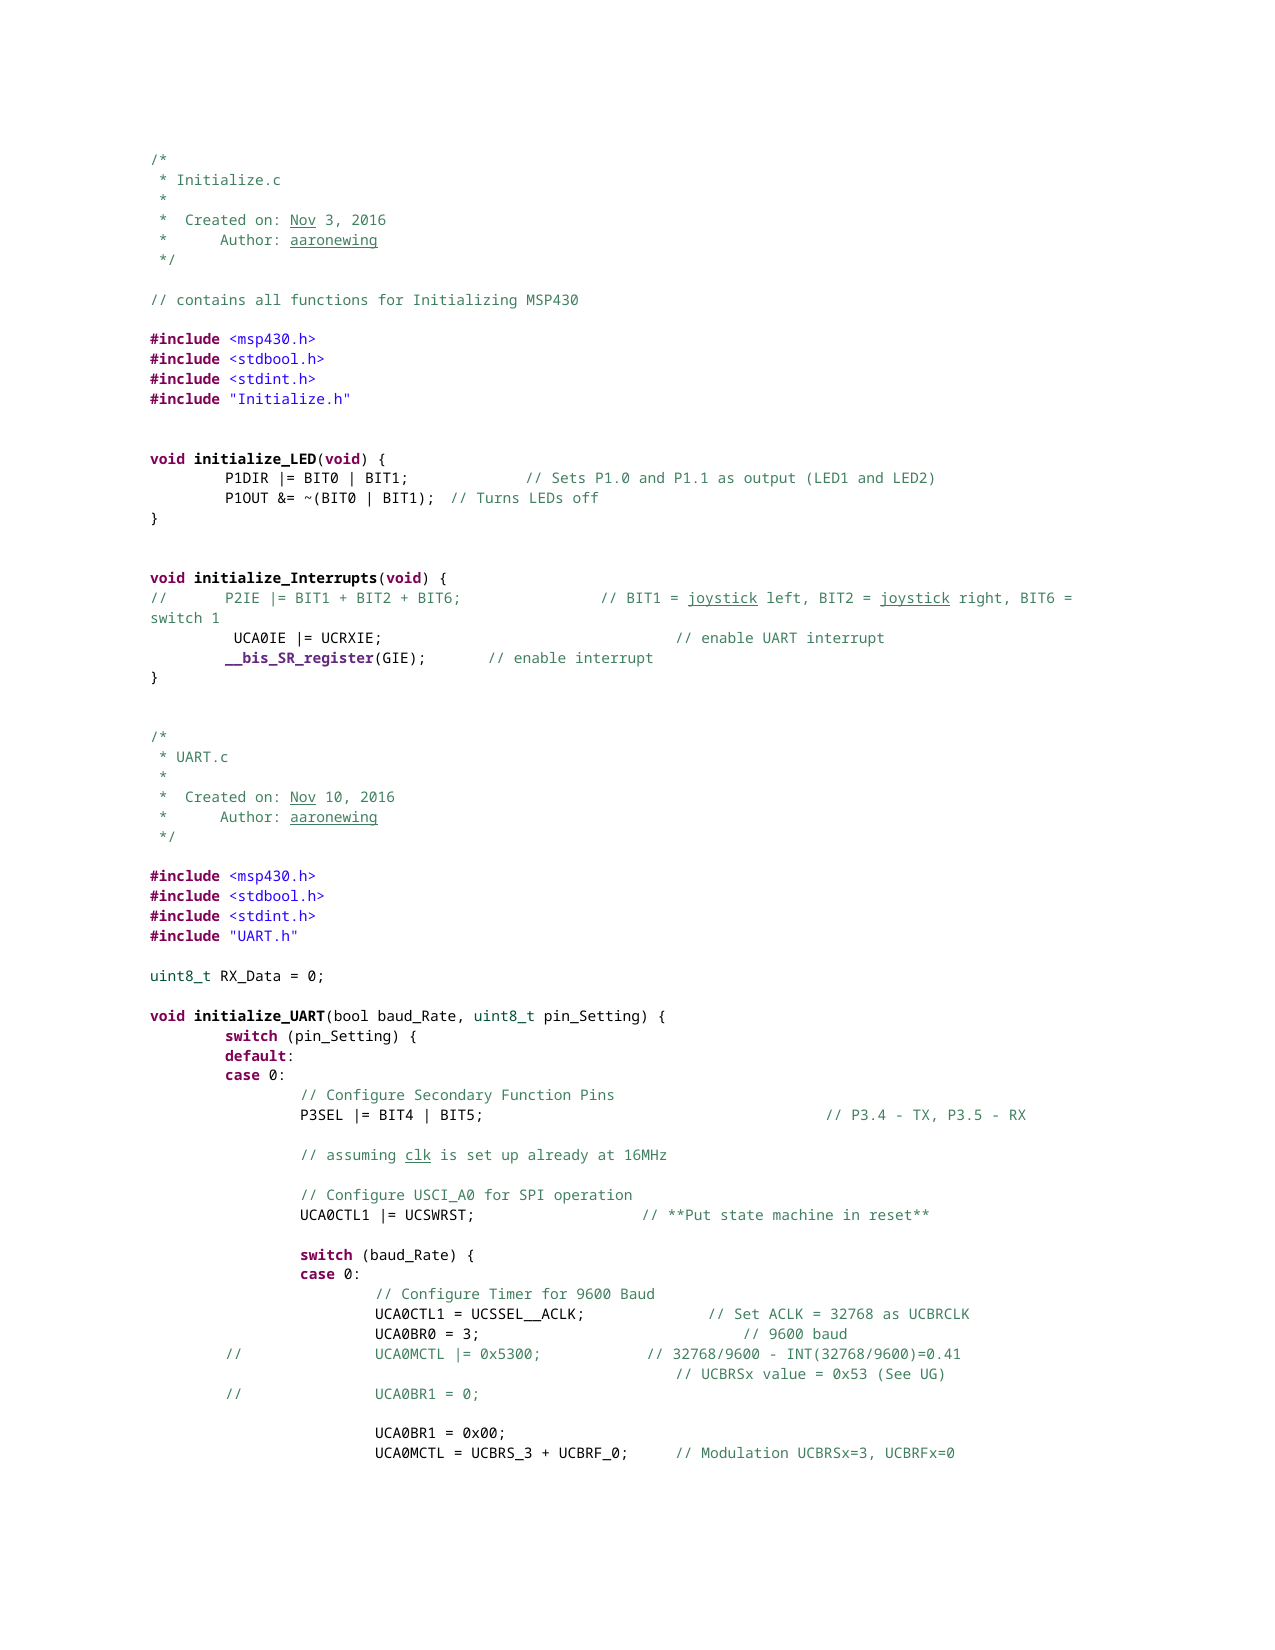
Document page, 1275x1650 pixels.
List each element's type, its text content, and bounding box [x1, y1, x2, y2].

text */ [150, 249, 1125, 269]
text P1OUT &= ~(BIT0 | BIT1); // Turns LEDs off [150, 488, 1125, 508]
text #include "UART.h" [150, 926, 1125, 946]
text #include <stdint.h> [150, 369, 1125, 389]
text UCA0CTL1 = UCSSEL__ACLK; // Set ACLK = 32768 as UCBRCLK [150, 1304, 1125, 1324]
text #include <stdbool.h> [150, 349, 1125, 369]
text void initialize_Interrupts(void) { [150, 568, 1125, 588]
text * [150, 190, 1125, 210]
text switch (pin_Setting) { [150, 1025, 1125, 1045]
text #include <msp430.h> [150, 866, 1125, 886]
text // P2IE |= BIT1 + BIT2 + BIT6; // BIT1 = joystick left, BIT2 = joystick right, BIT6 = switch 1 [150, 588, 1125, 627]
text // Configure USCI_A0 for SPI operation [150, 1184, 1125, 1204]
text // assuming clk is set up already at 16MHz [150, 1145, 1125, 1165]
text case 0: [150, 1264, 1125, 1284]
text /* [150, 727, 1125, 747]
text */ [150, 826, 1125, 846]
text /* [150, 150, 1125, 170]
text } [150, 508, 1125, 528]
text * UART.c [150, 747, 1125, 767]
text UCA0IE |= UCRXIE; // enable UART interrupt [150, 627, 1125, 647]
text * Created on: Nov 10, 2016 [150, 787, 1125, 807]
text P1DIR |= BIT0 | BIT1; // Sets P1.0 and P1.1 as output (LED1 and LED2) [150, 468, 1125, 488]
text case 0: [150, 1065, 1125, 1085]
text #include <stdbool.h> [150, 886, 1125, 906]
text * Initialize.c [150, 170, 1125, 190]
text * Created on: Nov 3, 2016 [150, 210, 1125, 229]
text uint8_t RX_Data = 0; [150, 966, 1125, 986]
text } [150, 667, 1125, 687]
text // contains all functions for Initializing MSP430 [150, 289, 1125, 309]
text #include "Initialize.h" [150, 389, 1125, 409]
text // UCA0MCTL |= 0x5300; // 32768/9600 - INT(32768/9600)=0.41 [150, 1344, 1125, 1364]
text switch (baud_Rate) { [150, 1244, 1125, 1264]
text UCA0BR0 = 3; // 9600 baud [150, 1324, 1125, 1344]
text // UCA0BR1 = 0; [150, 1383, 1125, 1403]
text UCA0CTL1 |= UCSWRST; // **Put state machine in reset** [150, 1204, 1125, 1224]
text P3SEL |= BIT4 | BIT5; // P3.4 - TX, P3.5 - RX [150, 1105, 1125, 1125]
text * [150, 767, 1125, 787]
text __bis_SR_register(GIE); // enable interrupt [150, 647, 1125, 667]
text // Configure Timer for 9600 Baud [150, 1284, 1125, 1304]
text #include <msp430.h> [150, 329, 1125, 349]
text // UCBRSx value = 0x53 (See UG) [150, 1364, 1125, 1383]
text * Author: aaronewing [150, 807, 1125, 826]
text default: [150, 1045, 1125, 1065]
text void initialize_LED(void) { [150, 448, 1125, 468]
text * Author: aaronewing [150, 229, 1125, 249]
text #include <stdint.h> [150, 906, 1125, 926]
text UCA0BR1 = 0x00; [150, 1423, 1125, 1443]
text void initialize_UART(bool baud_Rate, uint8_t pin_Setting) { [150, 1006, 1125, 1025]
text UCA0MCTL = UCBRS_3 + UCBRF_0; // Modulation UCBRSx=3, UCBRFx=0 [150, 1443, 1125, 1463]
text // Configure Secondary Function Pins [150, 1085, 1125, 1105]
